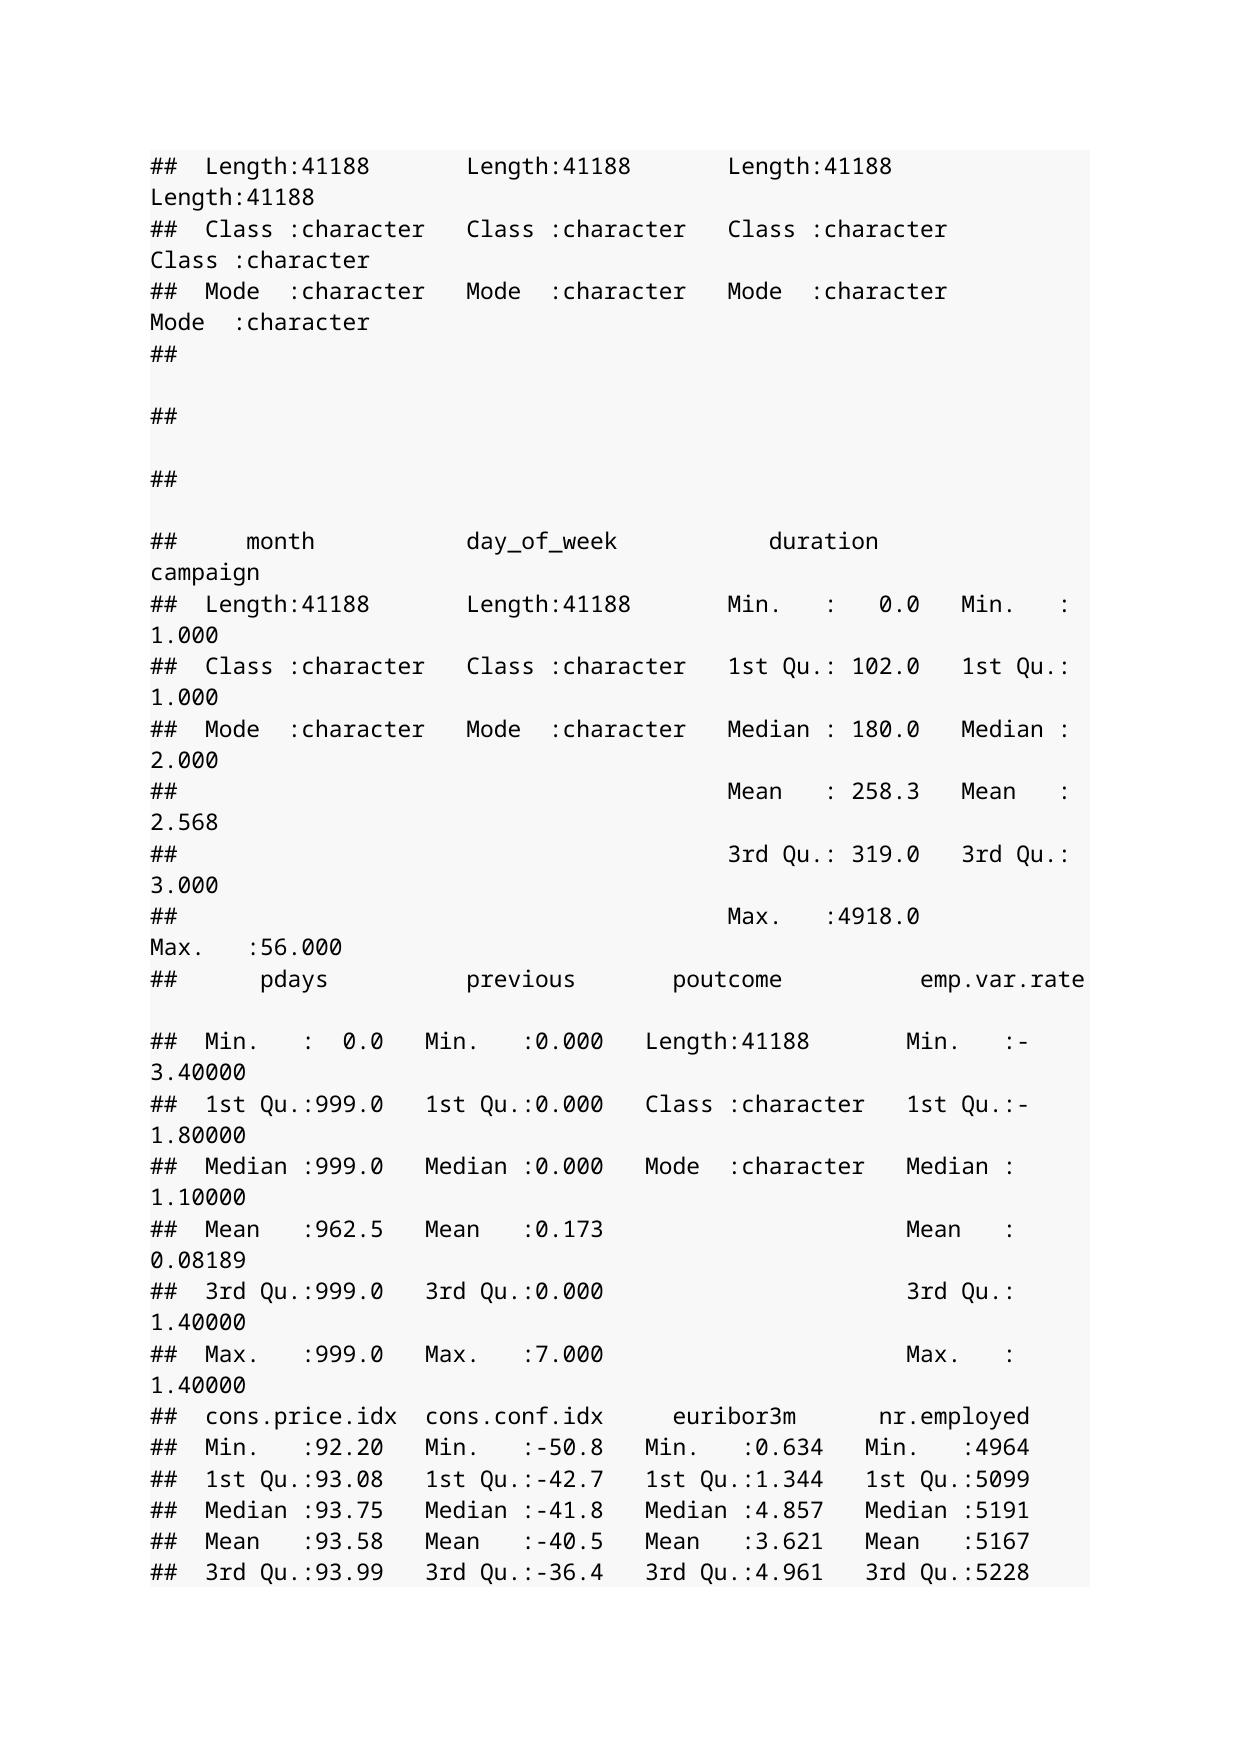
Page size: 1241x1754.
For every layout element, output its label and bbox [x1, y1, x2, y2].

text [150, 150, 1090, 1587]
